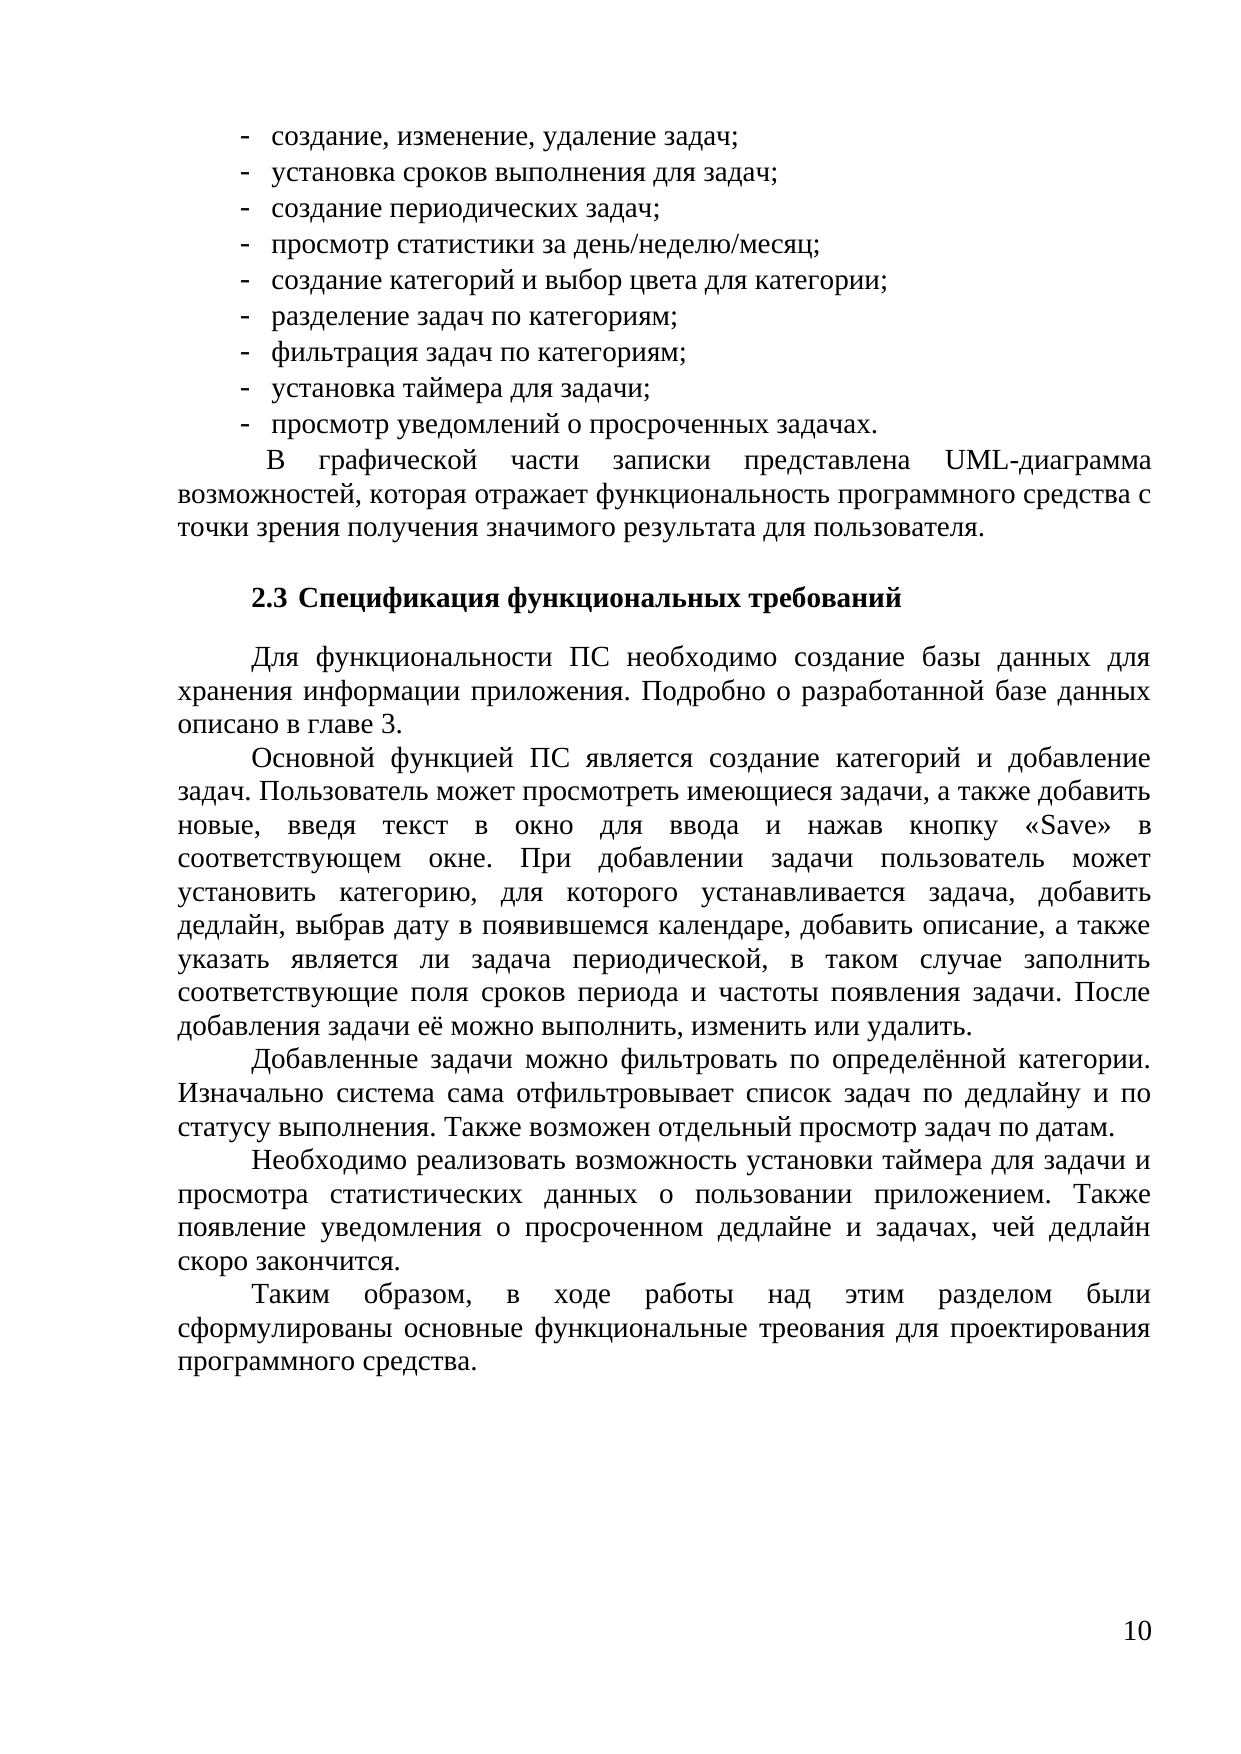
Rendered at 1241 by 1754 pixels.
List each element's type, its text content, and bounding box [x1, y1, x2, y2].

text Для функциональности ПС необходимо создание базы данных для хранения информации приложения. Подробно о разработанной базе данных описано в главе 3. [177, 639, 1152, 740]
text установка таймера для задачи; [236, 370, 1152, 406]
text установка сроков выполнения для задач; [236, 154, 1152, 190]
text создание периодических задач; [236, 190, 1152, 226]
text Необходимо реализовать возможность установки таймера для задачи и просмотра статистических данных о пользовании приложением. Также появление уведомления о просроченном дедлайне и задачах, чей дедлайн скоро закончится. [177, 1142, 1152, 1276]
text создание категорий и выбор цвета для категории; [236, 262, 1152, 298]
list Спецификация функциональных требований [251, 581, 1152, 614]
text Таким образом, в ходе работы над этим разделом были сформулированы основные функциональные треования для проектирования программного средства. [177, 1276, 1152, 1377]
text Основной функцией ПС является создание категорий и добавление задач. Пользователь может просмотреть имеющиеся задачи, а также добавить новые, введя текст в окно для ввода и нажав кнопку «Save» в соответствующем окне. При добавлении задачи пользователь может установить категорию, для которого устанавливается задача, добавить дедлайн, выбрав дату в появившемся календаре, добавить описание, а также указать является ли задача периодической, в таком случае заполнить соответствующие поля сроков периода и частоты появления задачи. После добавления задачи её можно выполнить, изменить или удалить. [177, 740, 1152, 1042]
list В графической части записки представлена UML-диаграмма возможностей, которая отражает функциональность программного средства с точки зрения получения значимого результата для пользователя. [177, 442, 1152, 543]
text создание, изменение, удаление задач; [236, 118, 1152, 154]
text просмотр уведомлений о просроченных задачах. [236, 406, 1152, 442]
text фильтрация задач по категориям; [236, 334, 1152, 370]
text разделение задач по категориям; [236, 298, 1152, 334]
text просмотр статистики за день/неделю/месяц; [236, 226, 1152, 262]
text Добавленные задачи можно фильтровать по определённой категории. Изначально система сама отфильтровывает список задач по дедлайну и по статусу выполнения. Также возможен отдельный просмотр задач по датам. [177, 1042, 1152, 1142]
